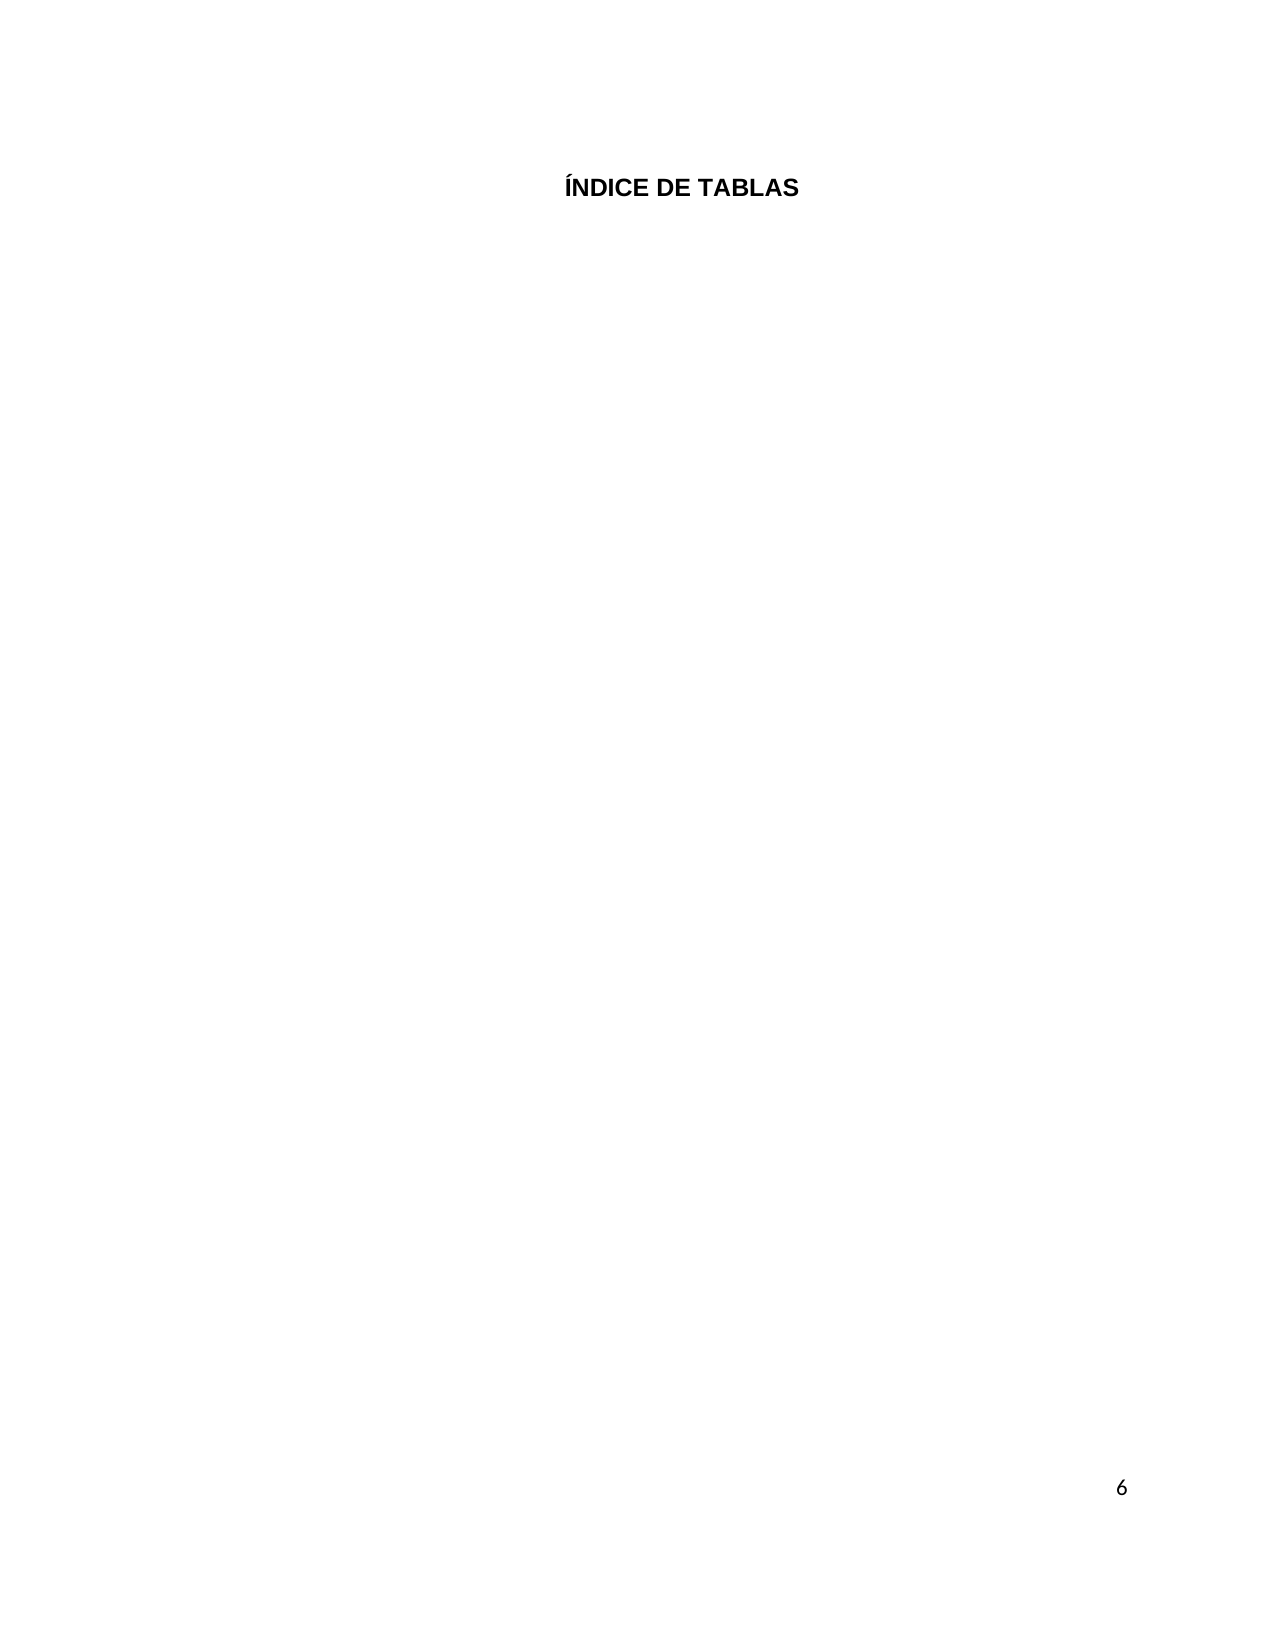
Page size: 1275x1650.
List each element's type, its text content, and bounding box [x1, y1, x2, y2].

subtitle ÍNDICE DE TABLAS [236, 173, 1127, 201]
